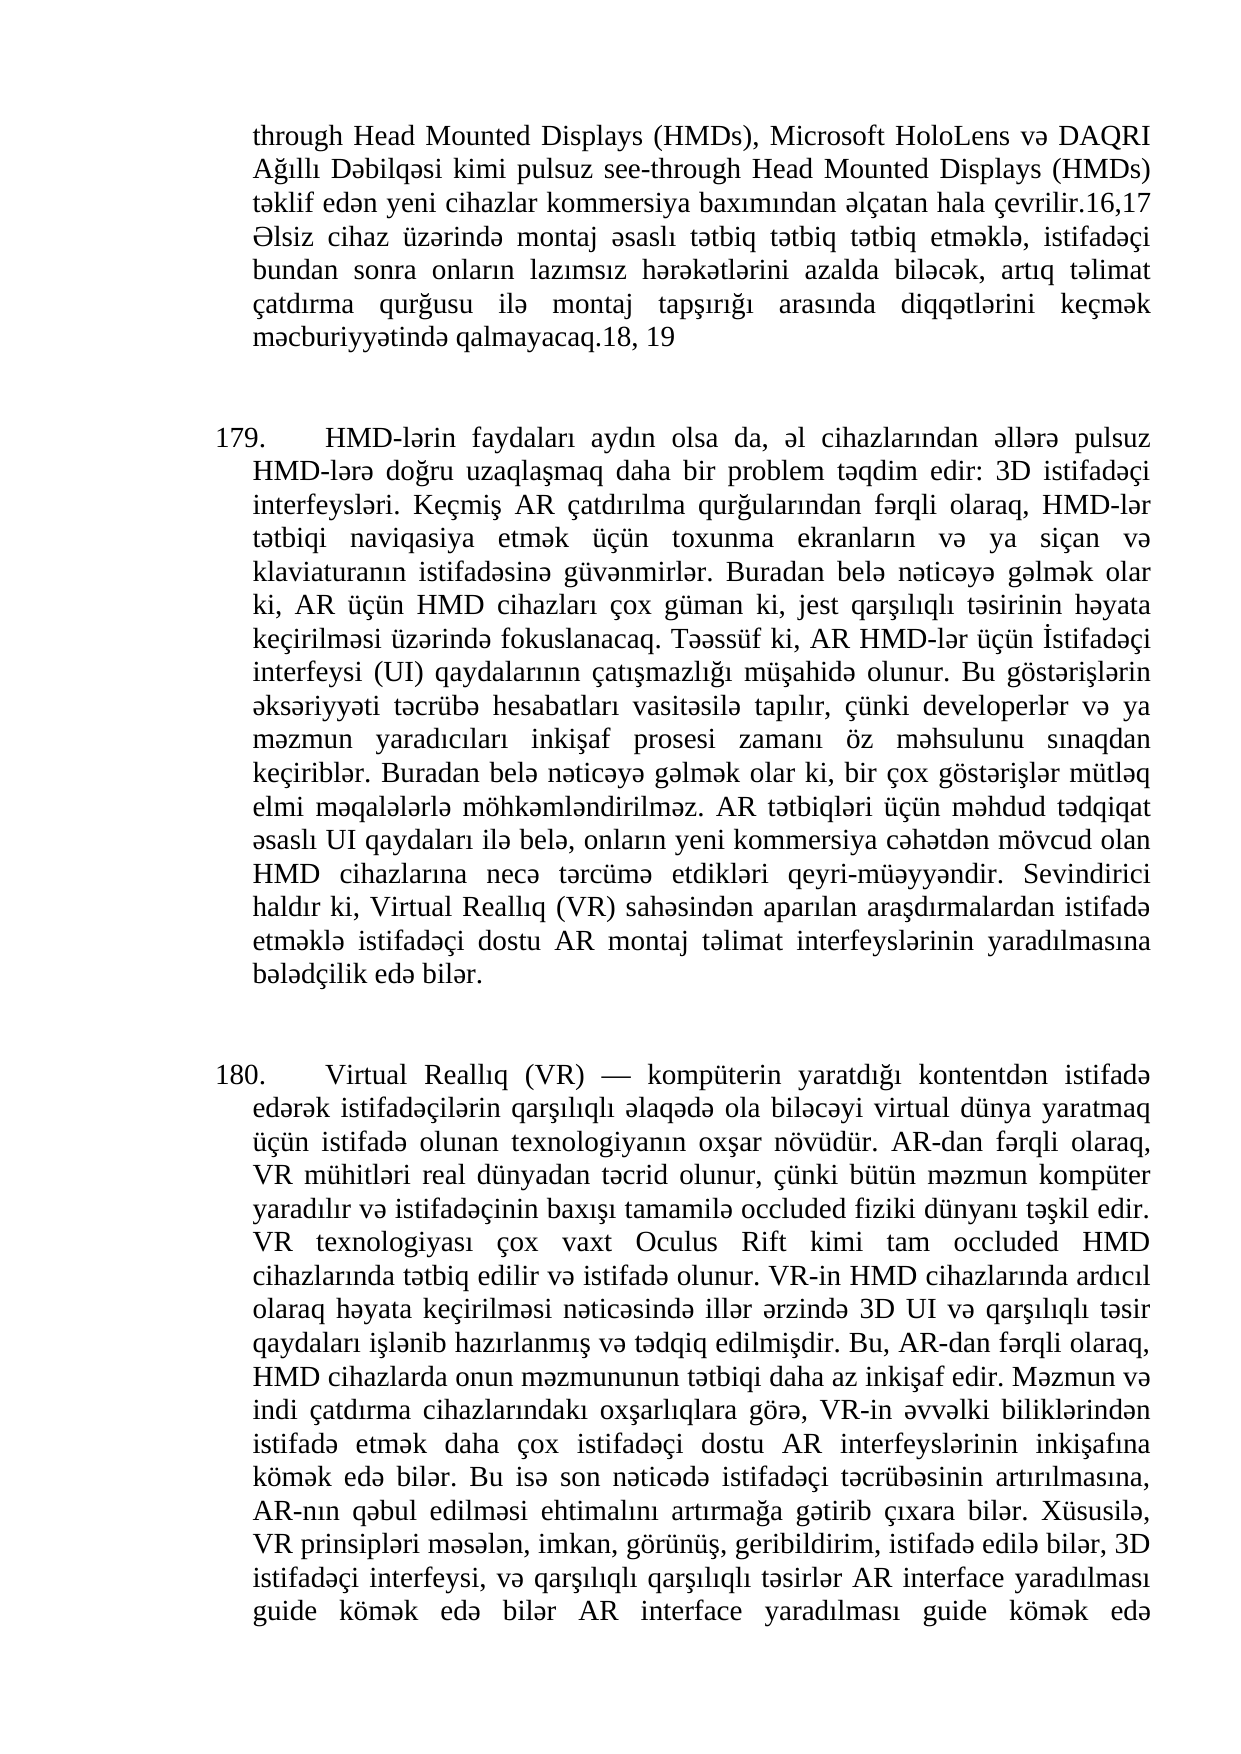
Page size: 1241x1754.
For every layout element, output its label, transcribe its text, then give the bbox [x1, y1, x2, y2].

list HMD-lərin faydaları aydın olsa da, əl cihazlarından əllərə pulsuz HMD-lərə doğru uzaqlaşmaq daha bir problem təqdim edir: 3D istifadəçi interfeysləri. Keçmiş AR çatdırılma qurğularından fərqli olaraq, HMD-lər tətbiqi naviqasiya etmək üçün toxunma ekranların və ya siçan və klaviaturanın istifadəsinə güvənmirlər. Buradan belə nəticəyə gəlmək olar ki, AR üçün HMD cihazları çox güman ki, jest qarşılıqlı təsirinin həyata keçirilməsi üzərində fokuslanacaq. Təəssüf ki, AR HMD-lər üçün İstifadəçi interfeysi (UI) qaydalarının çatışmazlığı müşahidə olunur. Bu göstərişlərin əksəriyyəti təcrübə hesabatları vasitəsilə tapılır, çünki developerlər və ya məzmun yaradıcıları inkişaf prosesi zamanı öz məhsulunu sınaqdan keçiriblər. Buradan belə nəticəyə gəlmək olar ki, bir çox göstərişlər mütləq elmi məqalələrlə möhkəmləndirilməz. AR tətbiqləri üçün məhdud tədqiqat əsaslı UI qaydaları ilə belə, onların yeni kommersiya cəhətdən mövcud olan HMD cihazlarına necə tərcümə etdikləri qeyri-müəyyəndir. Sevindirici haldır ki, Virtual Reallıq (VR) sahəsindən aparılan araşdırmalardan istifadə etməklə istifadəçi dostu AR montaj təlimat interfeyslərinin yaradılmasına bələdçilik edə bilər. [215, 420, 1152, 990]
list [215, 1057, 1152, 1627]
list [215, 118, 1152, 353]
